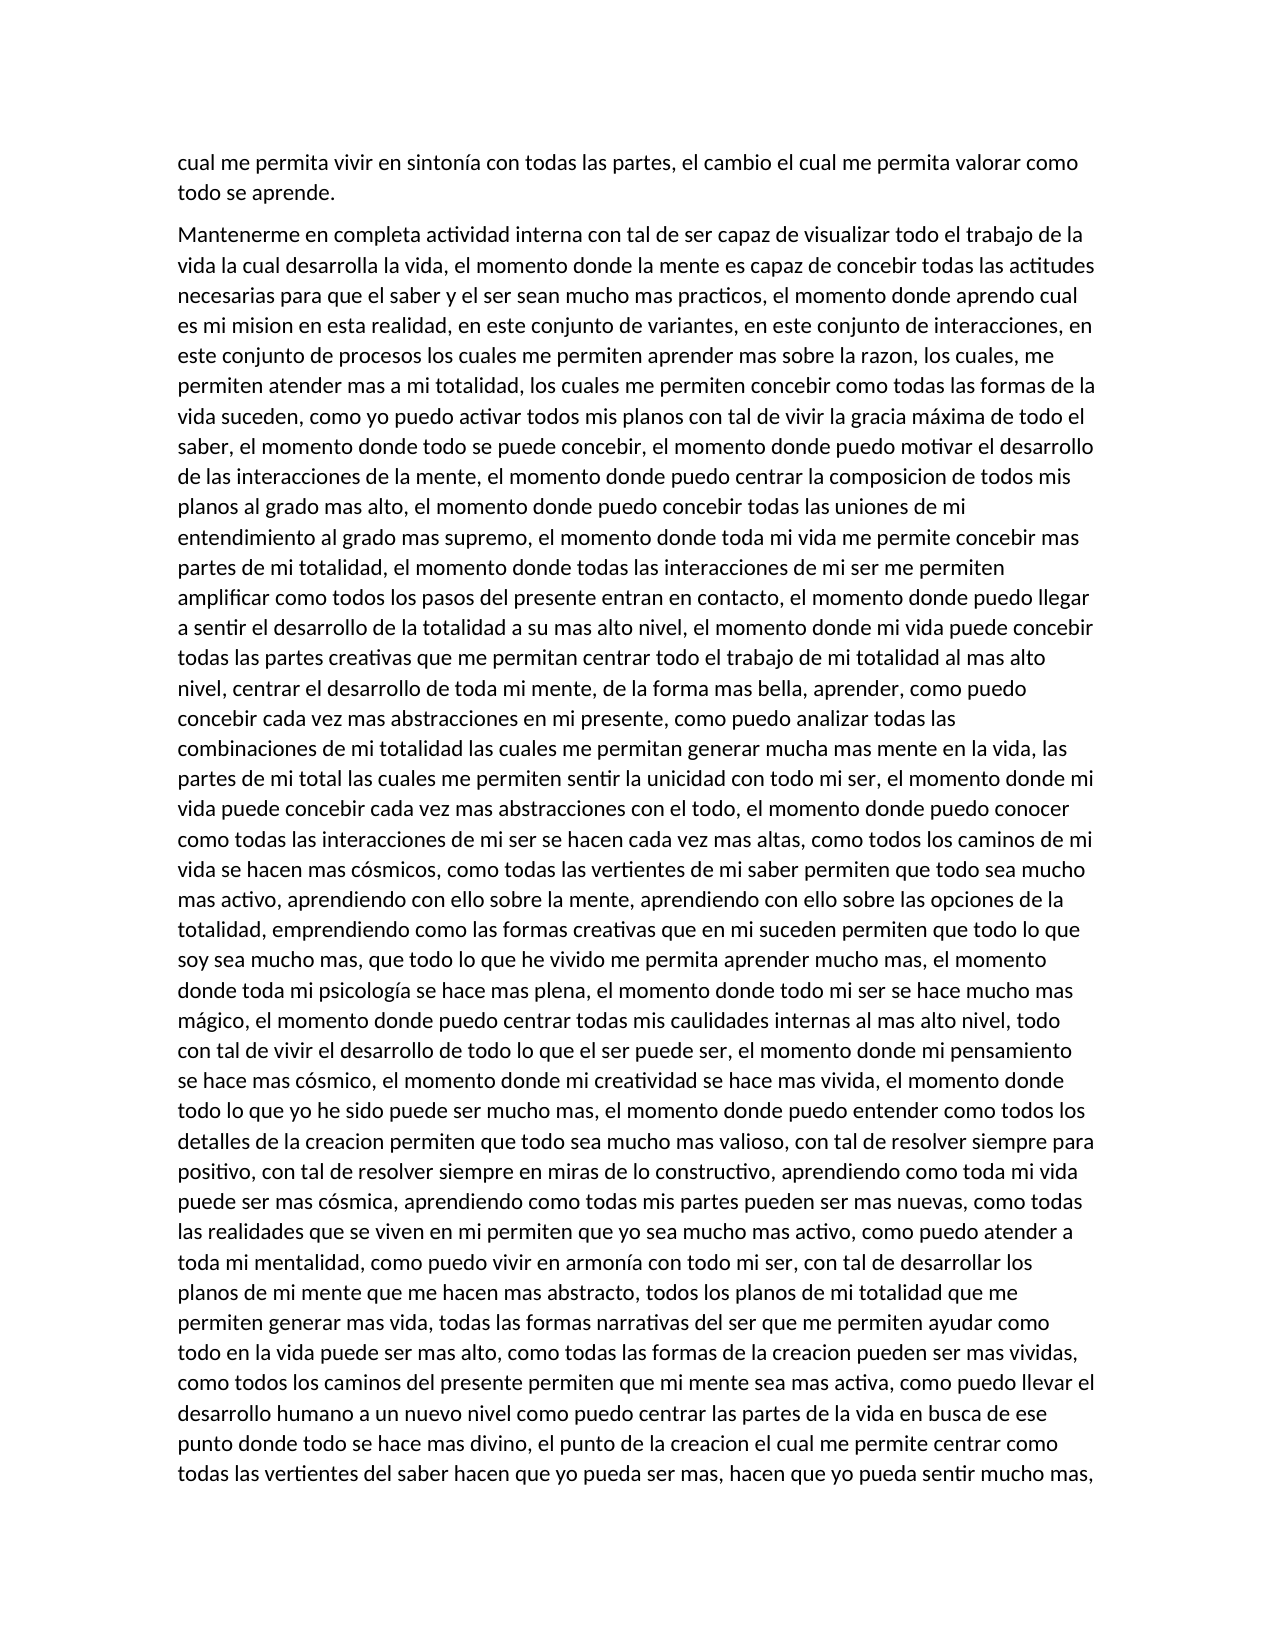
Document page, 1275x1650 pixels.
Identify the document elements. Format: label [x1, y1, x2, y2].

text [177, 221, 1098, 1487]
text [177, 148, 1098, 206]
